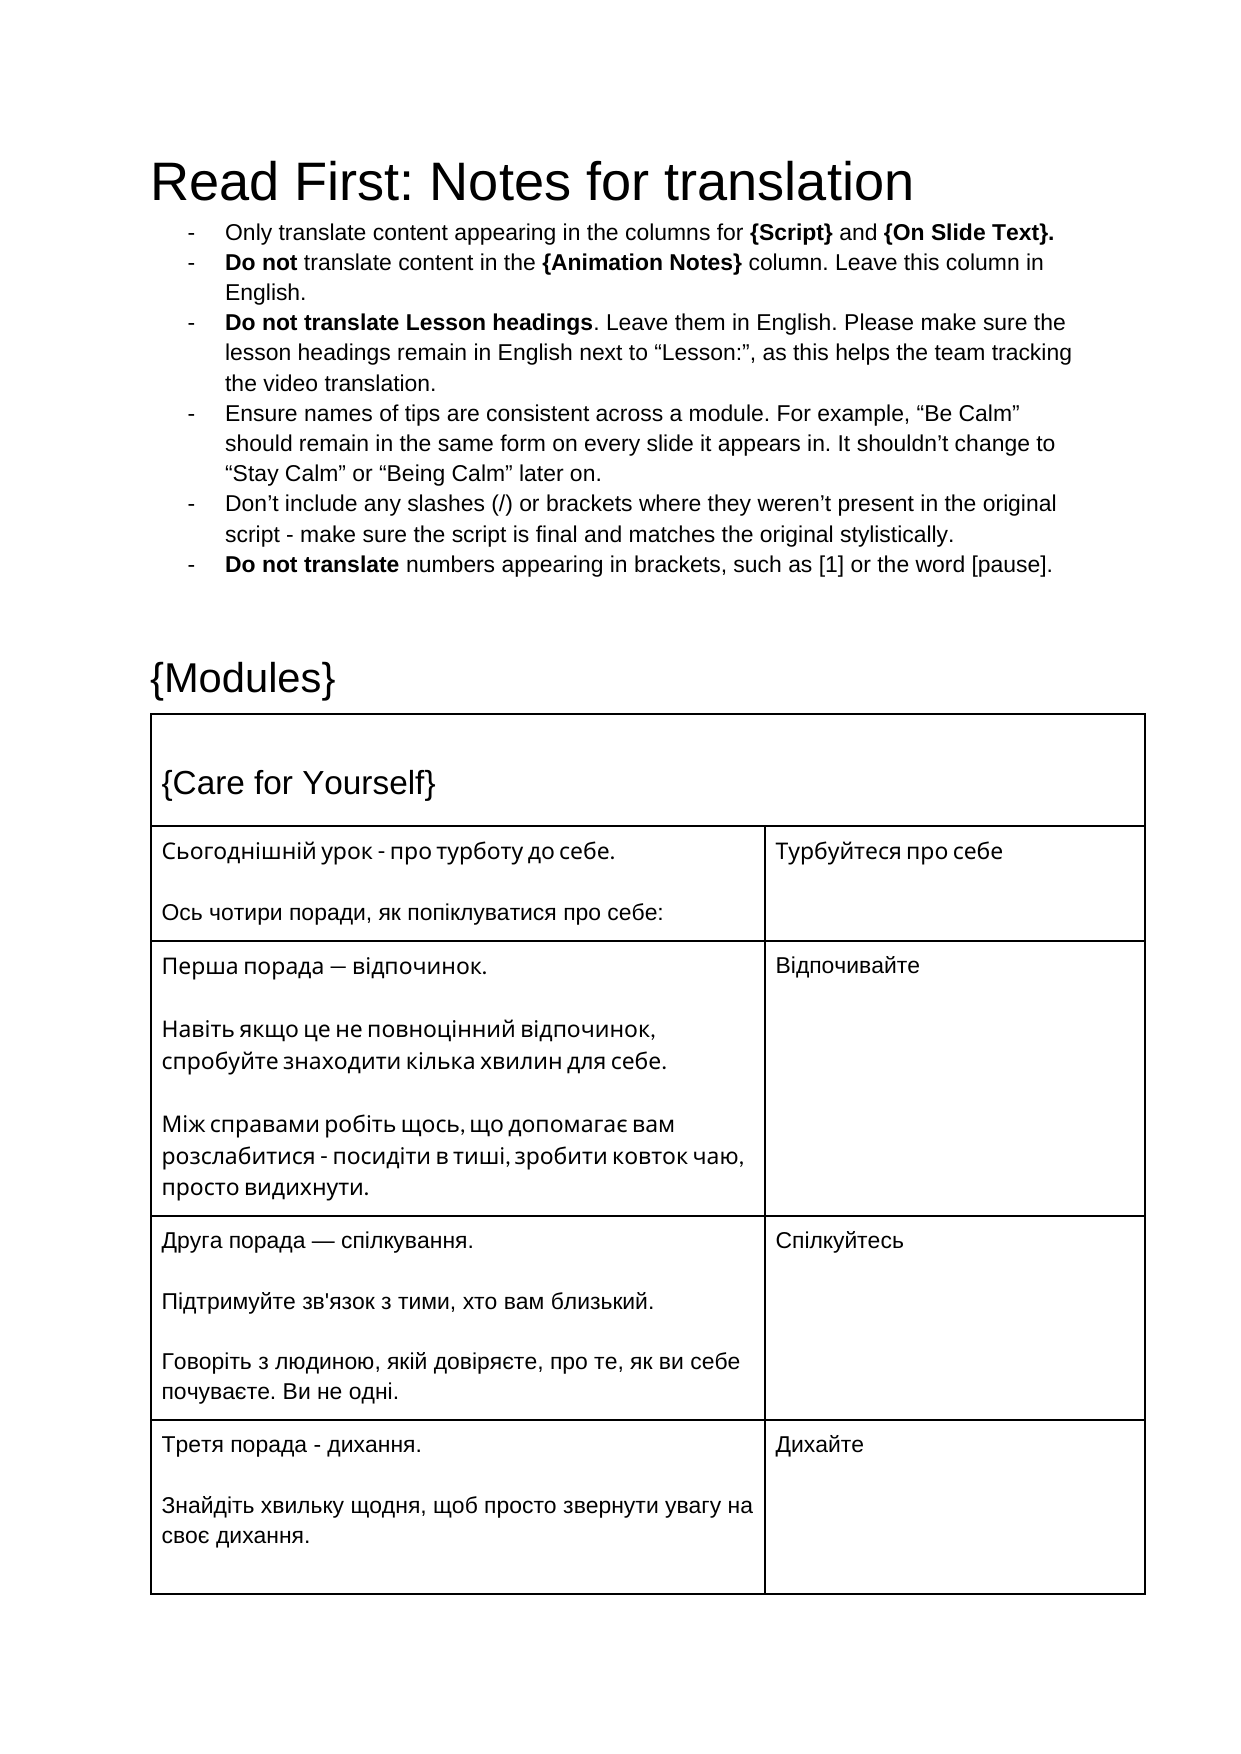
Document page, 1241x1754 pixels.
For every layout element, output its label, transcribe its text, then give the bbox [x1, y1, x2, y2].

list Do not translate Lesson headings. Leave them in English. Please make sure the lesson headings remain in English next to “Lesson:”, as this helps the team tracking the video translation. [187, 309, 1090, 396]
list Ensure names of tips are consistent across a module. For example, “Be Calm” should remain in the same form on every slide it appears in. It shouldn’t change to “Stay Calm” or “Being Calm” later on. [187, 400, 1090, 487]
table_cell Перша порада — відпочинок. Навіть якщо це не повноцінний відпочинок, спробуйте знаходити кілька хвилин для себе. Між справами робіть щось, що допомагає вам розслабитися - посидіти в тиші, зробити ковток чаю, просто видихнути. [152, 942, 764, 1215]
table_cell Турбуйтеся про себе [766, 827, 1144, 939]
subtitle {Modules} [150, 653, 1090, 701]
table_header {Care for Yourself} [152, 715, 1144, 825]
table_cell Відпочивайте [766, 942, 1144, 1215]
table_cell Спілкуйтесь [766, 1217, 1144, 1419]
list Only translate content appearing in the columns for {Script} and {On Slide Text}. [187, 218, 1090, 245]
table_cell Друга порада — спілкування. Підтримуйте зв'язок з тими, хто вам близький. Говоріть з людиною, якій довіряєте, про те, як ви себе почуваєте. Ви не одні. [152, 1217, 764, 1419]
list Don’t include any slashes (/) or brackets where they weren’t present in the original script - make sure the script is final and matches the original stylistically. [187, 490, 1090, 547]
list Do not translate content in the {Animation Notes} column. Leave this column in English. [187, 249, 1090, 305]
table_cell Сьогоднішній урок - про турботу до себе. Ось чотири поради, як попіклуватися про себе: [152, 827, 764, 939]
table_cell Дихайте [766, 1421, 1144, 1593]
title Read First: Notes for translation [150, 150, 1090, 212]
list Do not translate numbers appearing in brackets, such as [1] or the word [pause]. [187, 551, 1090, 577]
